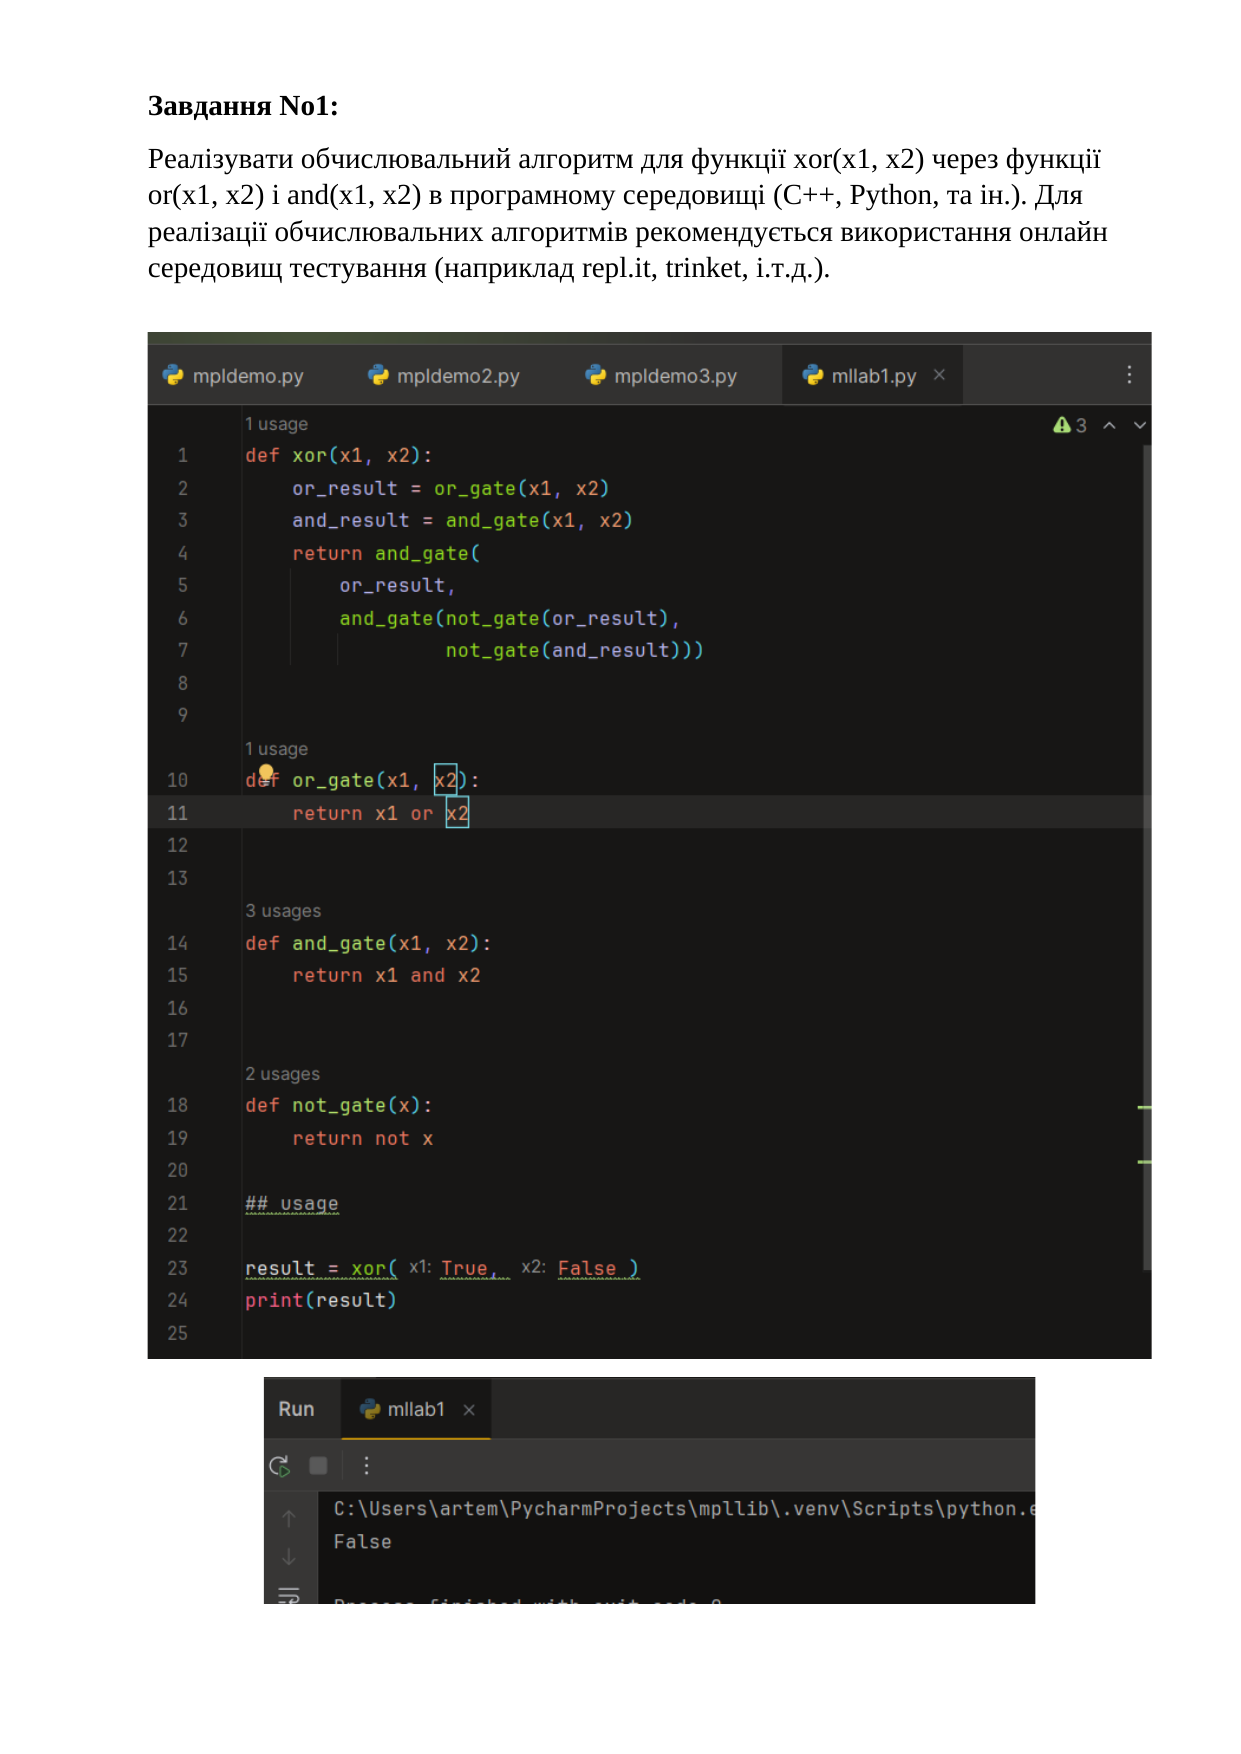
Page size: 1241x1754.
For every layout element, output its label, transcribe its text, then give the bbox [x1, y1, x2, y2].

picture [147, 332, 1152, 1359]
text Завдання No1: [148, 88, 1152, 122]
picture [263, 1377, 1036, 1604]
text Реалізувати обчислювальний алгоритм для функції xor(x1, x2) через функції or(x1, x2) і and(x1, x2) в програмному середовищі (С++, Python, та ін.). Для реалізації обчислювальних алгоритмів рекомендується використання онлайн середовищ тестування (наприклад repl.it, trinket, і.т.д.). [148, 141, 1152, 283]
